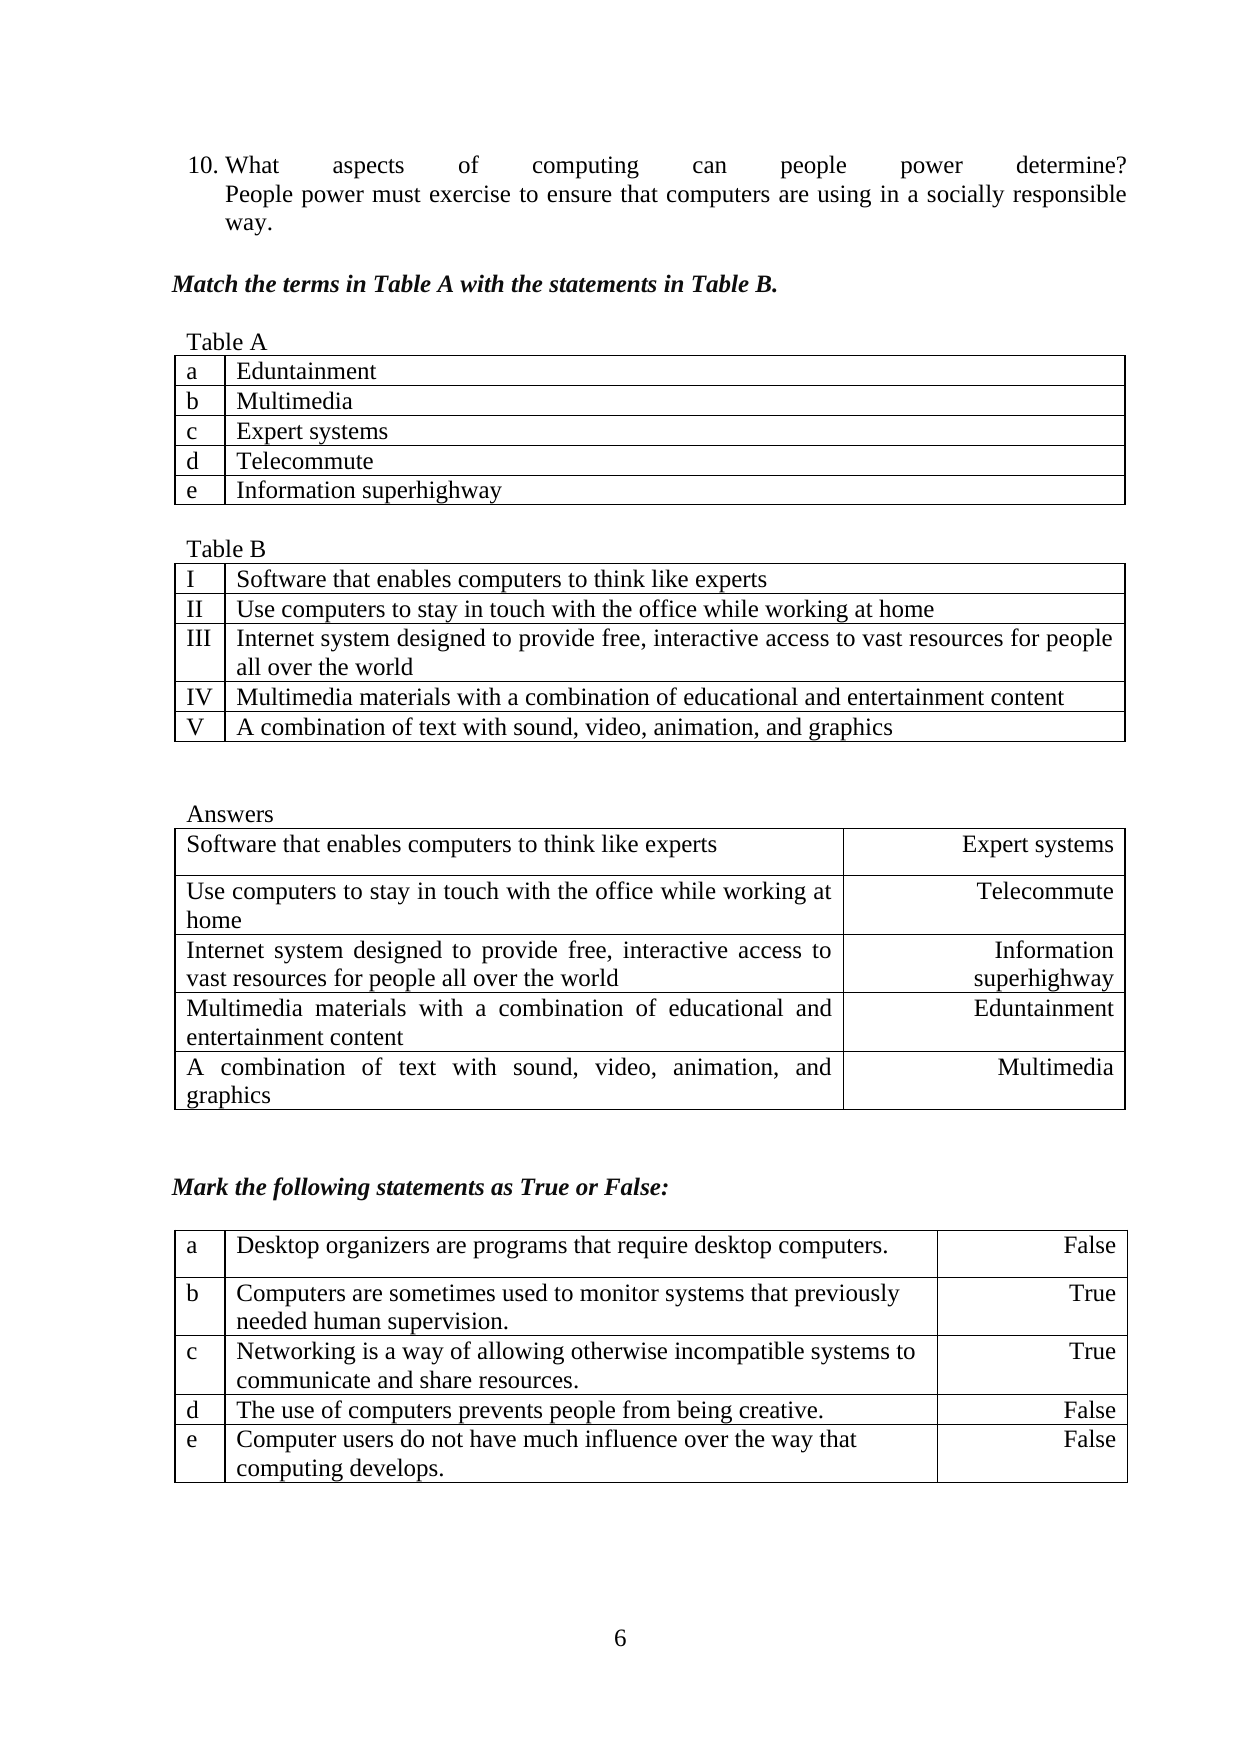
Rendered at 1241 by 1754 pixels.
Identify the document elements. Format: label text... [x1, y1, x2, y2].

table_cell Expert systems [226, 416, 1124, 445]
text Mark the following statements as True or False: [112, 1172, 1128, 1201]
table_cell Information superhighway [844, 935, 1124, 992]
table_cell c [176, 1336, 224, 1394]
table_cell Multimedia materials with a combination of educational and entertainment content [176, 993, 843, 1051]
table_cell III [176, 624, 224, 681]
table_cell Internet system designed to provide free, interactive access to vast resources for people all over the world [226, 624, 1124, 681]
table_cell V [176, 712, 224, 741]
table_cell Multimedia [844, 1052, 1124, 1109]
table_header Software that enables computers to think like experts [176, 829, 843, 875]
table_header Expert systems [844, 829, 1124, 875]
table_cell b [176, 386, 224, 415]
text Answers [112, 799, 1128, 828]
text Match the terms in Table A with the statements in Table B. [112, 269, 1128, 298]
table_cell e [176, 476, 224, 504]
table_cell Eduntainment [844, 993, 1124, 1051]
table_header a [176, 356, 224, 385]
table_header Desktop organizers are programs that require desktop computers. [226, 1231, 937, 1277]
table_header Software that enables computers to think like experts [226, 564, 1124, 593]
table_cell b [176, 1278, 224, 1335]
table_cell True [938, 1278, 1127, 1335]
table_cell False [938, 1425, 1127, 1482]
table_cell Use computers to stay in touch with the office while working at home [176, 876, 843, 934]
table_header False [938, 1231, 1127, 1277]
table_cell Multimedia [226, 386, 1124, 415]
table_cell Internet system designed to provide free, interactive access to vast resources for people all over the world [176, 935, 843, 992]
text Table B [112, 534, 1128, 563]
text Table A [112, 327, 1128, 355]
table_cell Telecommute [226, 446, 1124, 474]
table_cell c [176, 416, 224, 445]
table_header I [176, 564, 224, 593]
table_header a [176, 1231, 224, 1277]
table_cell Computer users do not have much influence over the way that computing develops. [226, 1425, 937, 1482]
table_cell d [176, 1395, 224, 1423]
table_cell False [938, 1395, 1127, 1423]
table_cell e [176, 1425, 224, 1482]
table_cell Information superhighway [226, 476, 1124, 504]
table_cell Use computers to stay in touch with the office while working at home [226, 594, 1124, 622]
table_cell A combination of text with sound, video, animation, and graphics [176, 1052, 843, 1109]
table_cell Multimedia materials with a combination of educational and entertainment content [226, 682, 1124, 711]
table_cell Networking is a way of allowing otherwise incompatible systems to communicate and share resources. [226, 1336, 937, 1394]
table_cell IV [176, 682, 224, 711]
table_cell True [938, 1336, 1127, 1394]
table_cell Computers are sometimes used to monitor systems that previously needed human supervision. [226, 1278, 937, 1335]
table_cell A combination of text with sound, video, animation, and graphics [226, 712, 1124, 741]
list What aspects of computing can people power determine? People power must exercise to ensure that computers are using in a socially responsible way. [187, 150, 1128, 236]
table_cell d [176, 446, 224, 474]
table_header Eduntainment [226, 356, 1124, 385]
table_cell Telecommute [844, 876, 1124, 934]
table_cell II [176, 594, 224, 622]
table_cell The use of computers prevents people from being creative. [226, 1395, 937, 1423]
